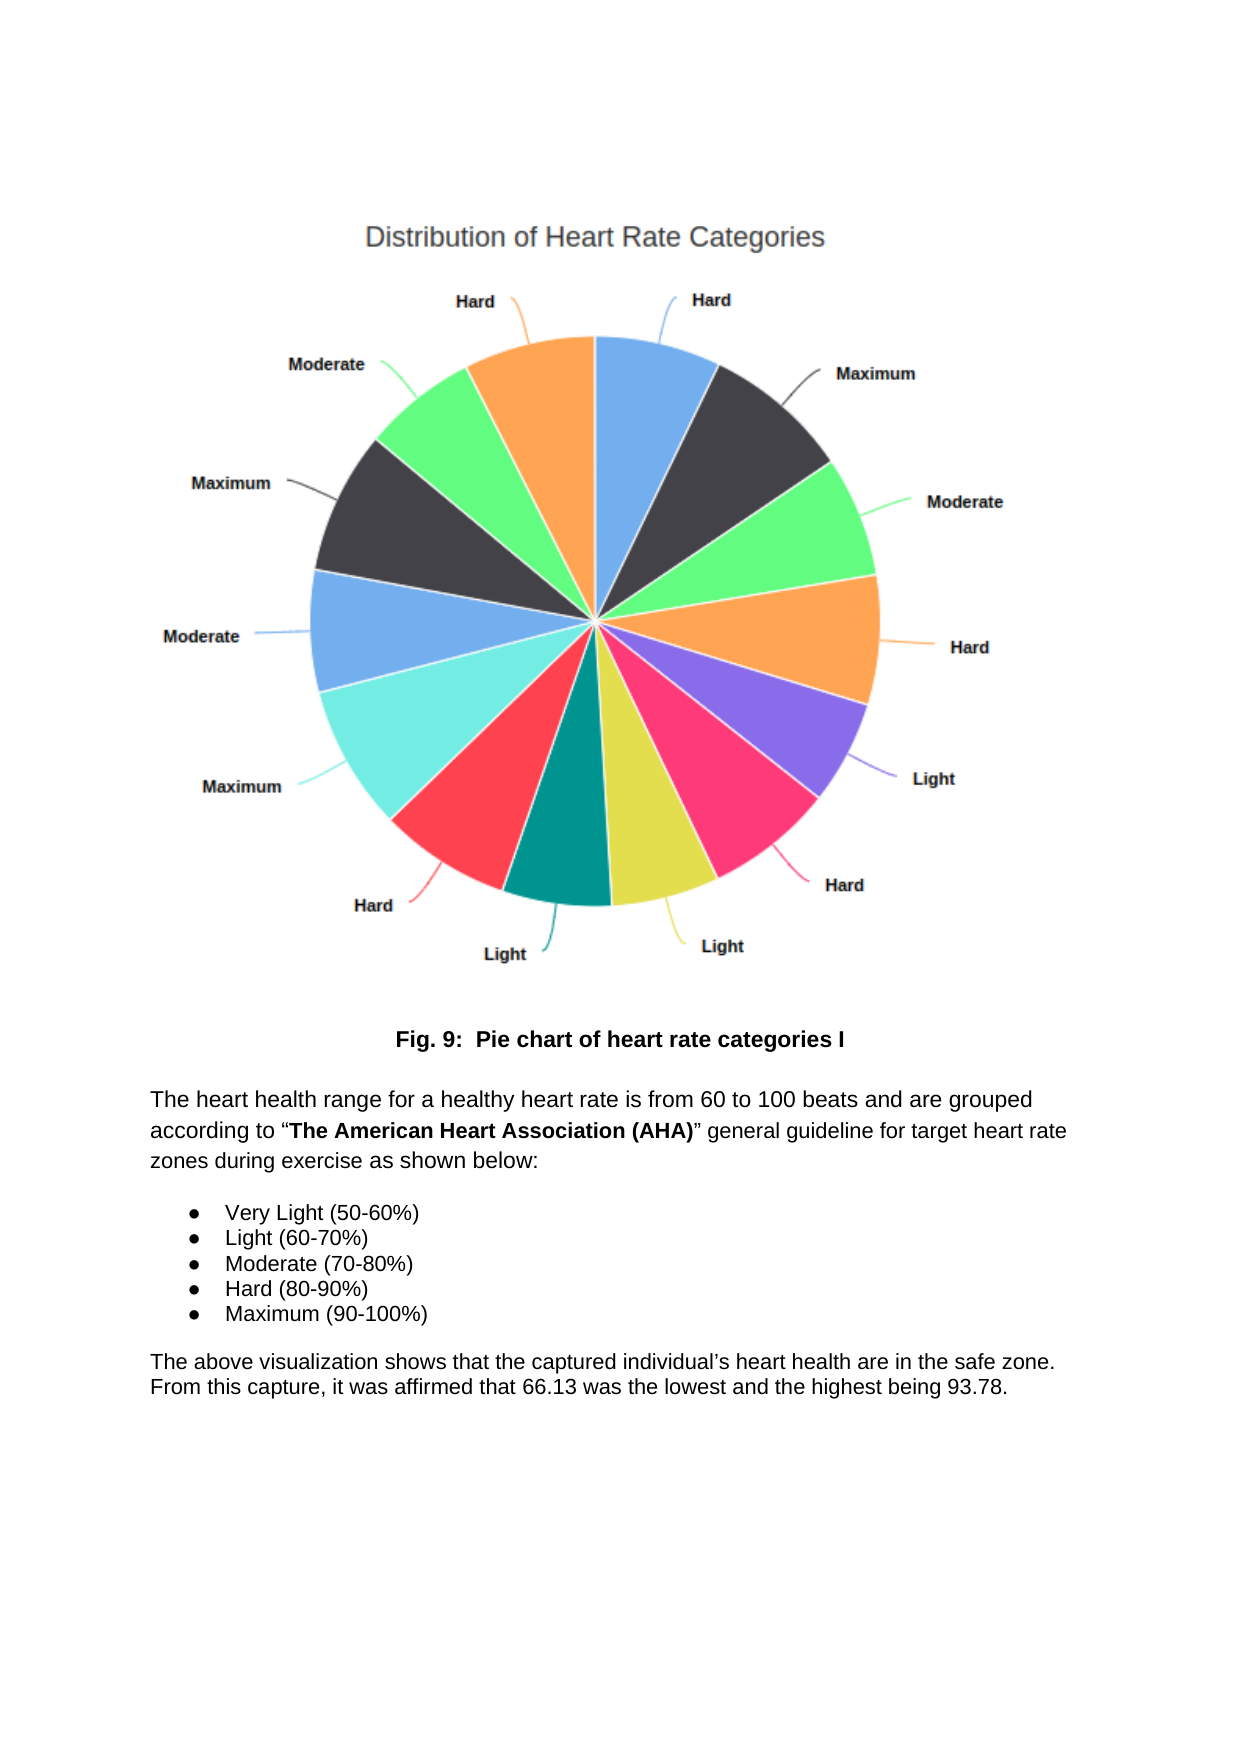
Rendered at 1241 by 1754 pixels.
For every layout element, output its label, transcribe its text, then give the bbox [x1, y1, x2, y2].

picture [129, 214, 1043, 1001]
list Moderate (70-80%) [187, 1250, 1090, 1276]
text The heart health range for a healthy heart rate is from 60 to 100 beats and are grouped according to “The American Heart Association (AHA)” general guideline for target heart rate zones during exercise as shown below: [150, 1086, 1090, 1173]
text The above visualization shows that the captured individual’s heart health are in the safe zone. From this capture, it was affirmed that 66.13 was the lowest and the highest being 93.78. [150, 1349, 1090, 1399]
list Hard (80-90%) [187, 1276, 1090, 1301]
list Maximum (90-100%) [187, 1301, 1090, 1326]
list Light (60-70%) [187, 1225, 1090, 1250]
list Very Light (50-60%) [187, 1200, 1090, 1225]
text Fig. 9: Pie chart of heart rate categories I [150, 1026, 1090, 1052]
